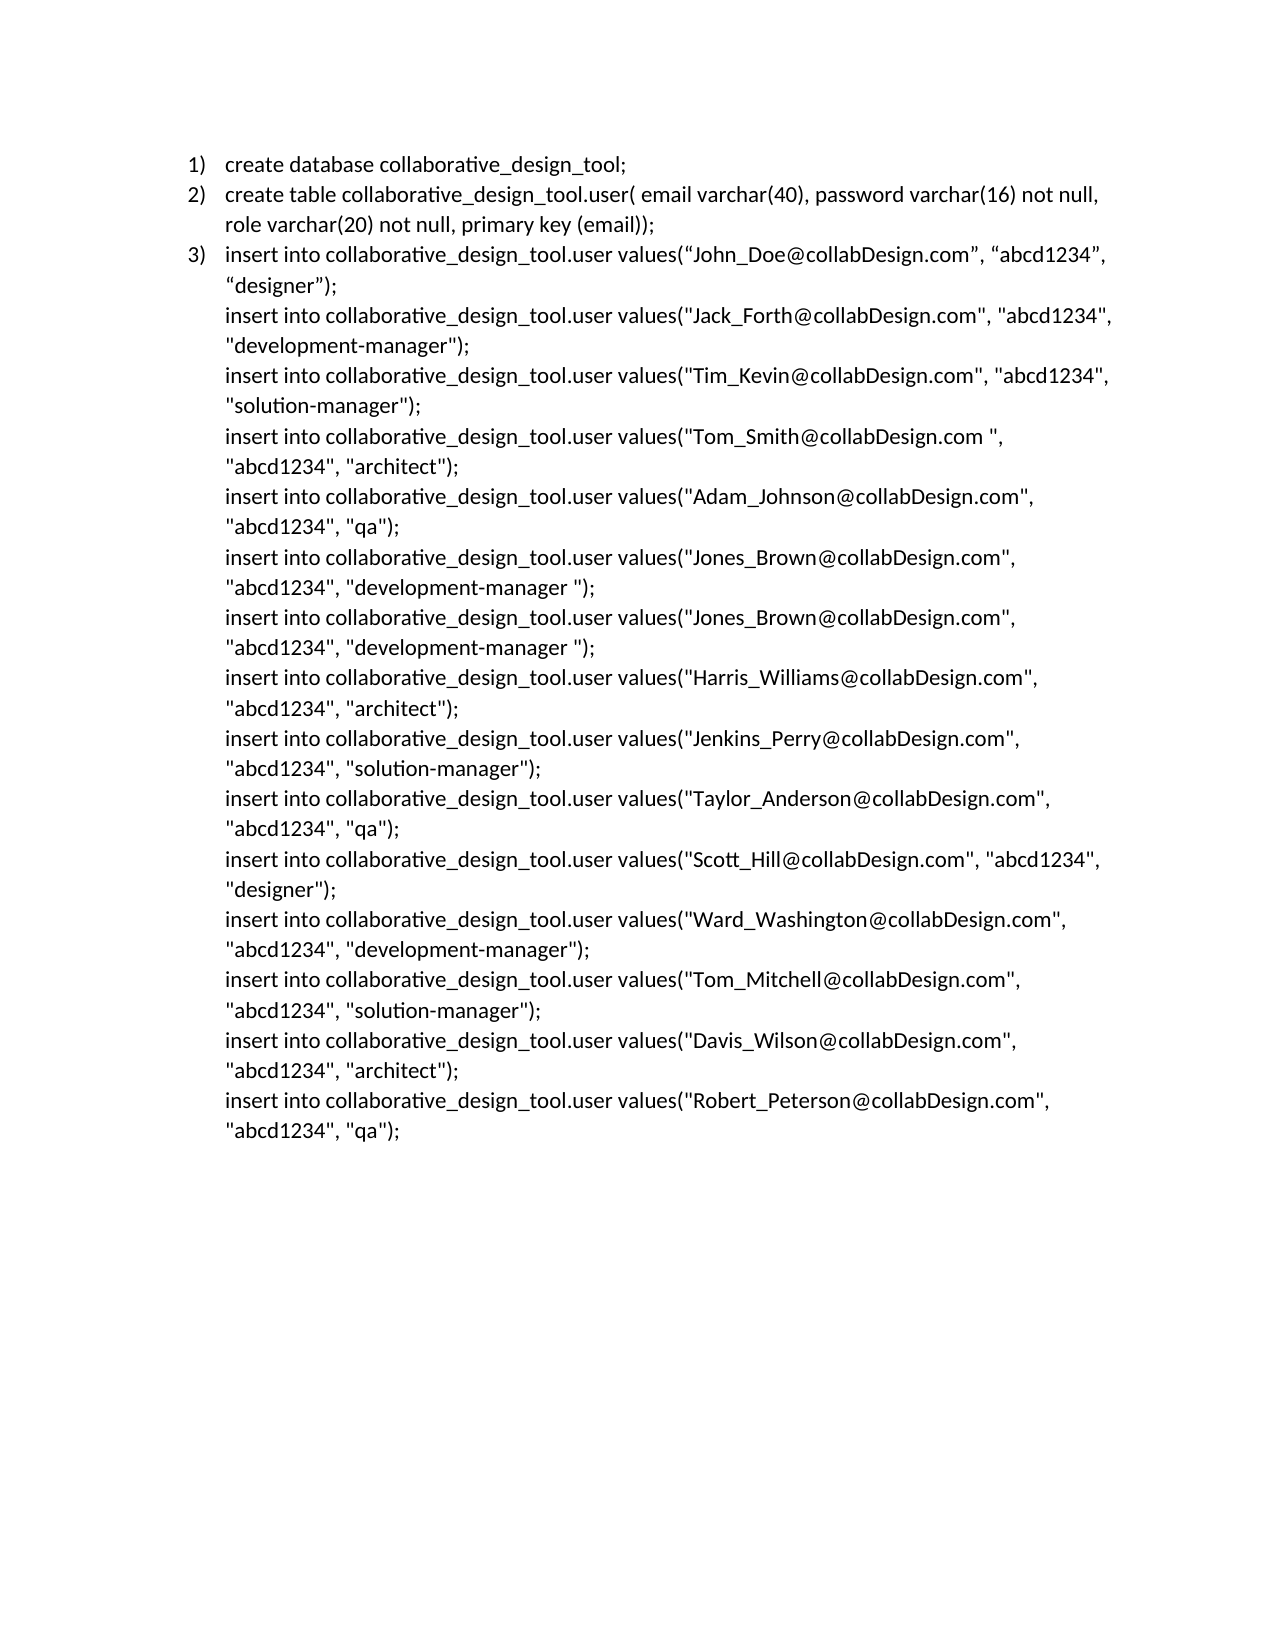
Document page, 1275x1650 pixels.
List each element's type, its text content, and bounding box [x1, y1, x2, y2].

list insert into collaborative_design_tool.user values("Taylor_Anderson@collabDesign.com", "abcd1234", "qa"); [225, 784, 1125, 843]
list create database collaborative_design_tool; [187, 150, 1125, 178]
list insert into collaborative_design_tool.user values("Jack_Forth@collabDesign.com", "abcd1234", "development-manager"); [225, 301, 1125, 359]
list insert into collaborative_design_tool.user values("Scott_Hill@collabDesign.com", "abcd1234", "designer"); [225, 845, 1125, 903]
list insert into collaborative_design_tool.user values("Jones_Brown@collabDesign.com", "abcd1234", "development-manager "); [225, 603, 1125, 661]
list insert into collaborative_design_tool.user values("Ward_Washington@collabDesign.com", "abcd1234", "development-manager"); [225, 905, 1125, 963]
list insert into collaborative_design_tool.user values("Tom_Smith@collabDesign.com ", "abcd1234", "architect"); [225, 422, 1125, 480]
list insert into collaborative_design_tool.user values("Jenkins_Perry@collabDesign.com", "abcd1234", "solution-manager"); [225, 724, 1125, 782]
list create table collaborative_design_tool.user( email varchar(40), password varchar(16) not null, role varchar(20) not null, primary key (email)); [187, 180, 1125, 238]
list insert into collaborative_design_tool.user values("Harris_Williams@collabDesign.com", "abcd1234", "architect"); [225, 663, 1125, 722]
list insert into collaborative_design_tool.user values("Robert_Peterson@collabDesign.com", "abcd1234", "qa"); [225, 1086, 1125, 1145]
list insert into collaborative_design_tool.user values("Tom_Mitchell@collabDesign.com", "abcd1234", "solution-manager"); [225, 966, 1125, 1024]
list insert into collaborative_design_tool.user values("Tim_Kevin@collabDesign.com", "abcd1234", "solution-manager"); [225, 361, 1125, 420]
list insert into collaborative_design_tool.user values("Jones_Brown@collabDesign.com", "abcd1234", "development-manager "); [225, 543, 1125, 601]
list insert into collaborative_design_tool.user values("Davis_Wilson@collabDesign.com", "abcd1234", "architect"); [225, 1026, 1125, 1084]
list insert into collaborative_design_tool.user values("Adam_Johnson@collabDesign.com", "abcd1234", "qa"); [225, 482, 1125, 541]
list insert into collaborative_design_tool.user values(“John_Doe@collabDesign.com”, “abcd1234”, “designer”); [187, 241, 1125, 299]
